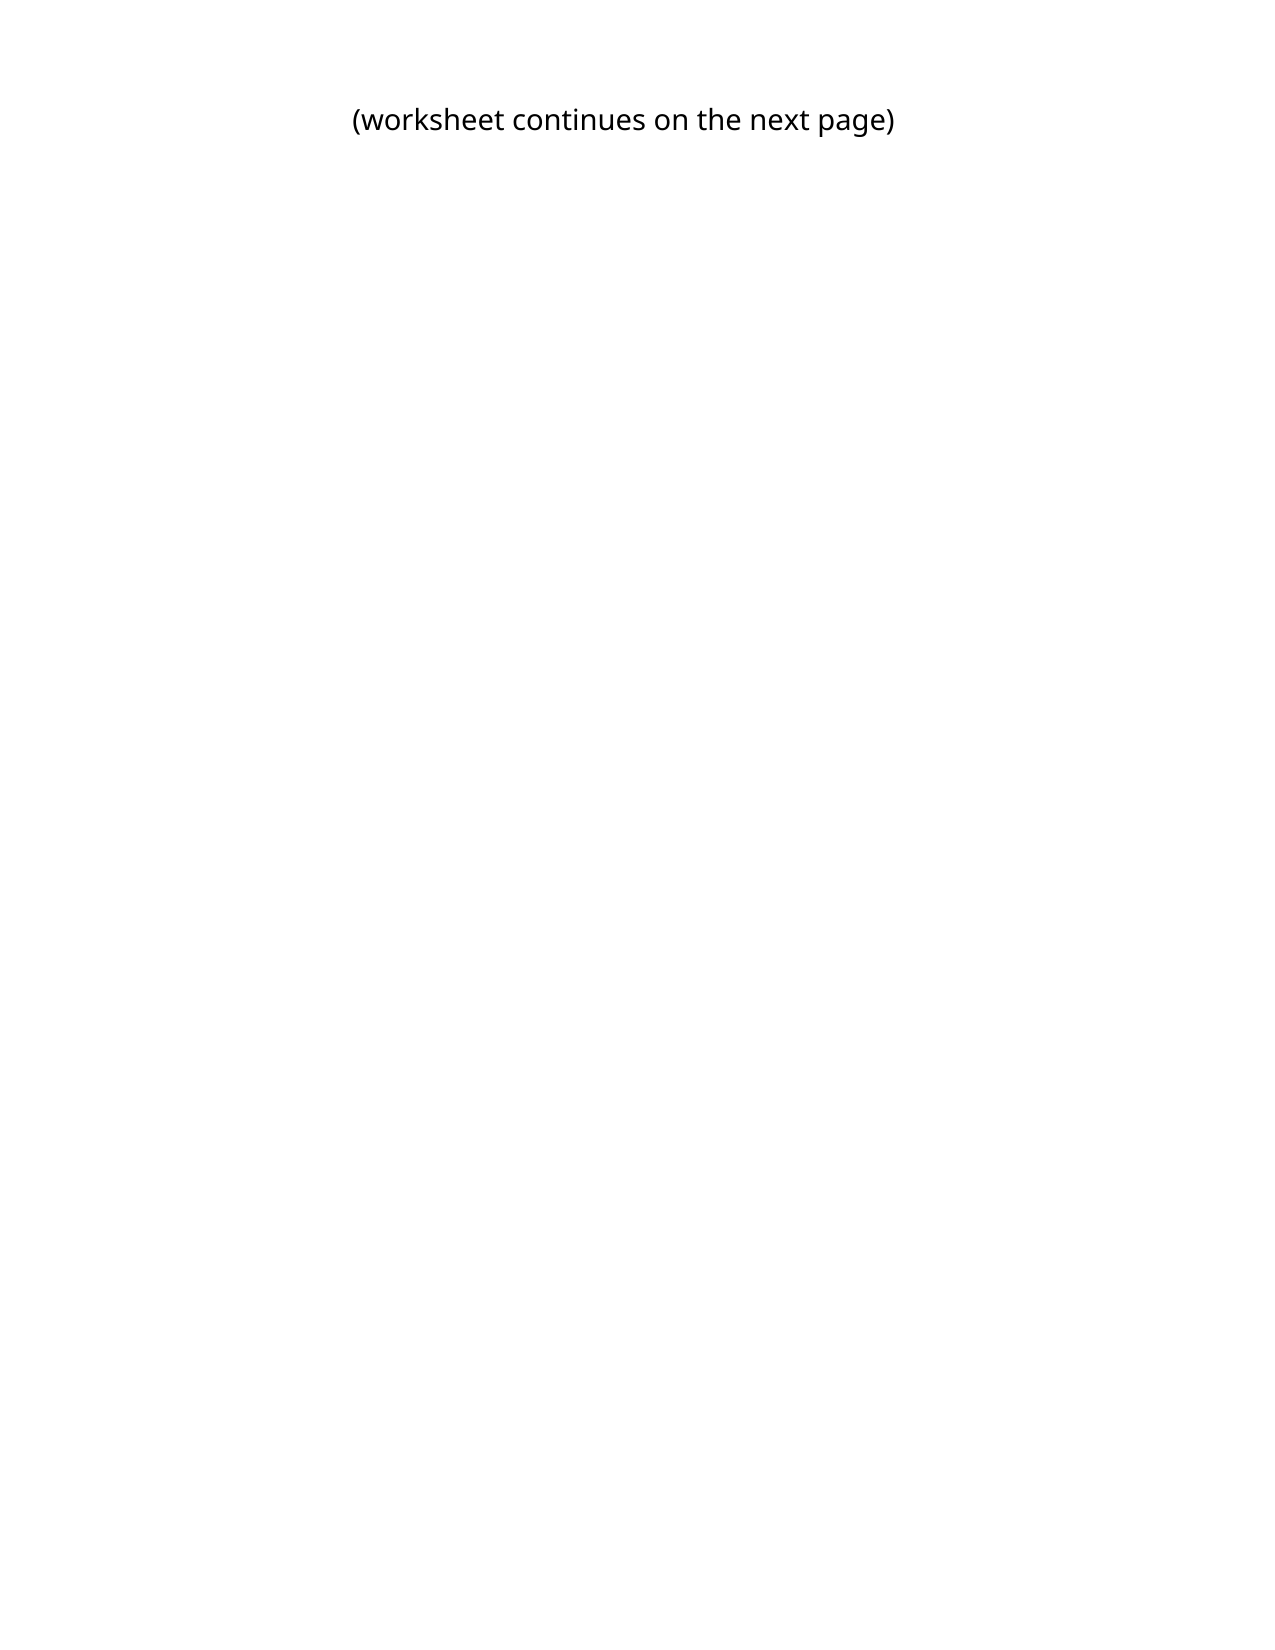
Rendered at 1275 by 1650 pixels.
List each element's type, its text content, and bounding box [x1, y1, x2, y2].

text (worksheet continues on the next page) [103, 99, 1144, 139]
